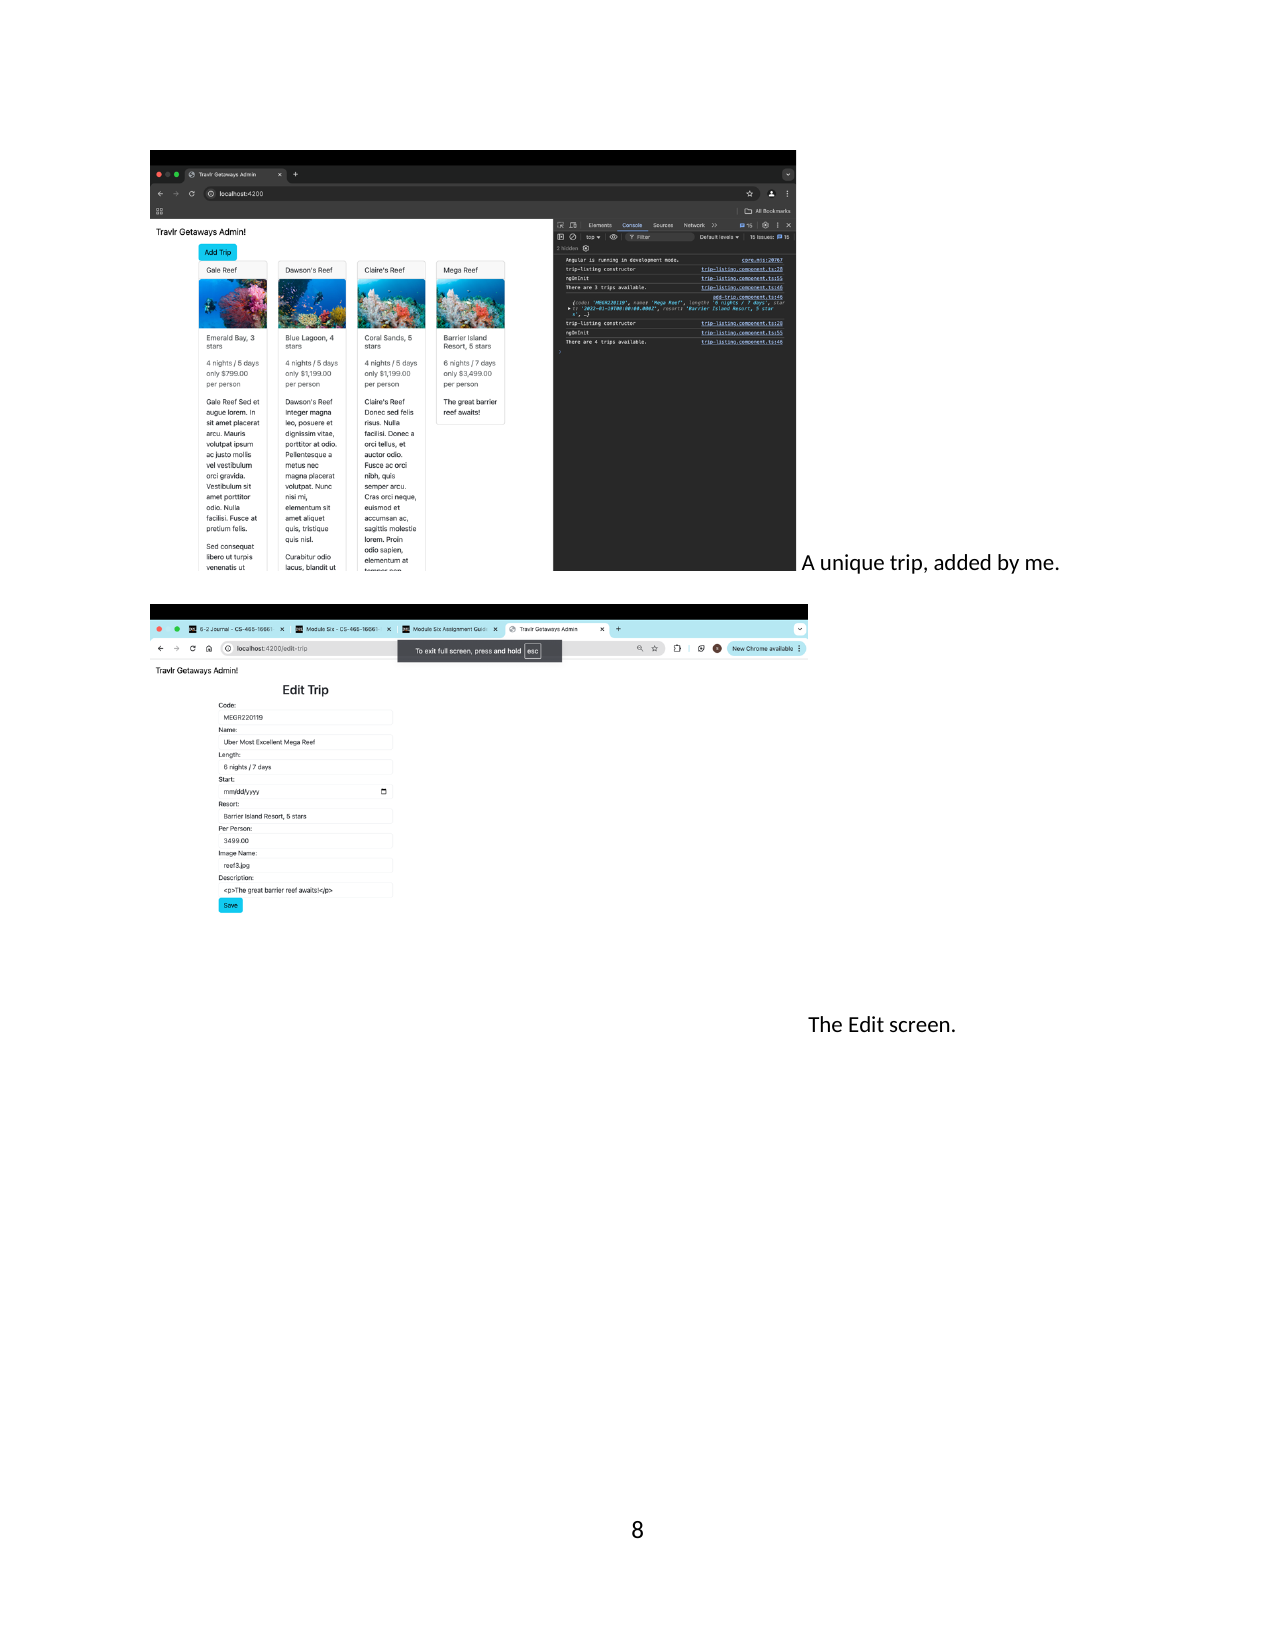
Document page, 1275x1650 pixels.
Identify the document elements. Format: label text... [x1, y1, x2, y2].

picture [150, 604, 808, 1032]
picture [150, 150, 797, 571]
